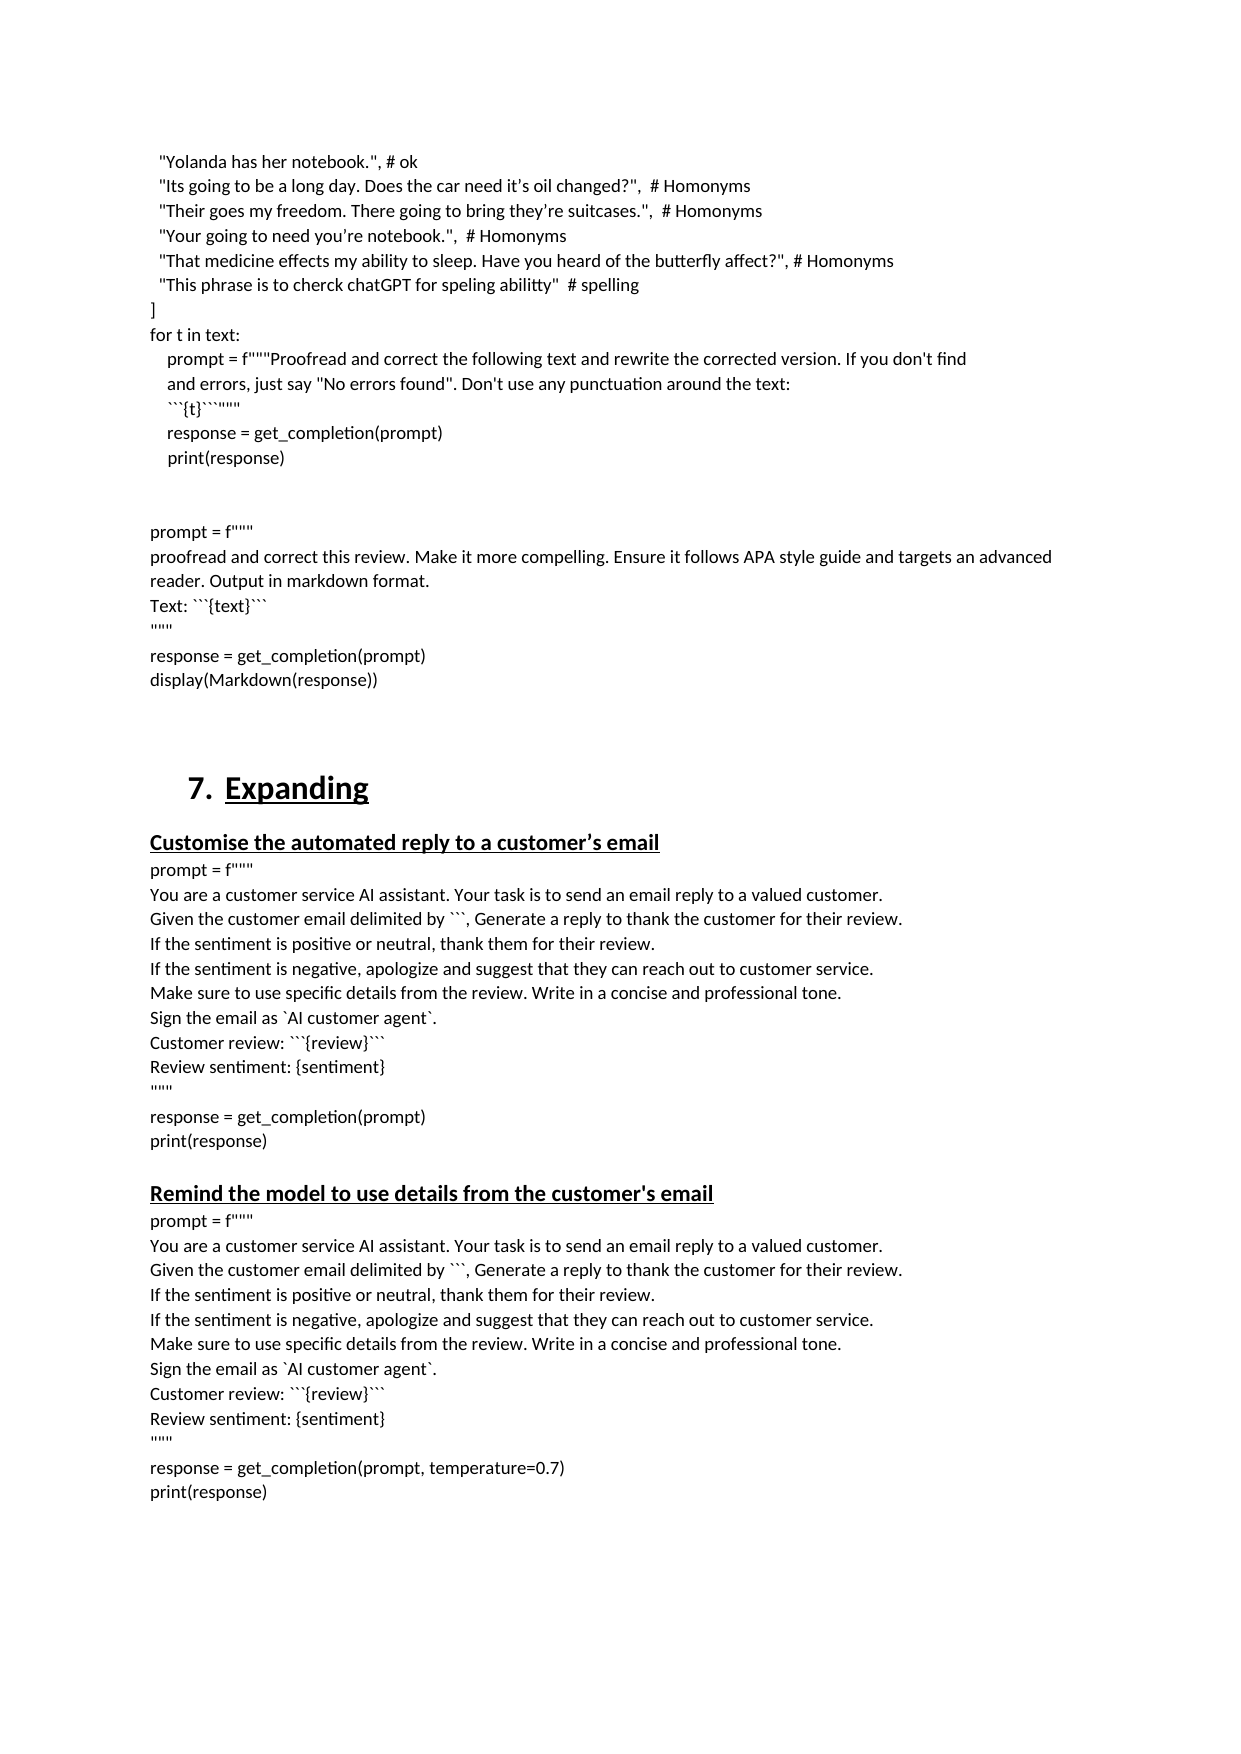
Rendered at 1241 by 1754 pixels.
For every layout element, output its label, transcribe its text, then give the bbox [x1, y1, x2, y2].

text You are a customer service AI assistant. Your task is to send an email reply to a valued customer. [150, 1234, 1090, 1257]
text Make sure to use specific details from the review. Write in a concise and professional tone. [150, 981, 1090, 1004]
text Review sentiment: {sentiment} [150, 1407, 1090, 1429]
text ```{t}```""" [150, 397, 1090, 420]
text print(response) [150, 1129, 1090, 1152]
text prompt = f"""Proofread and correct the following text and rewrite the corrected version. If you don't find [150, 347, 1090, 370]
text response = get_completion(prompt) [150, 422, 1090, 444]
text If the sentiment is negative, apologize and suggest that they can reach out to customer service. [150, 957, 1090, 980]
text and errors, just say "No errors found". Don't use any punctuation around the text: [150, 372, 1090, 395]
text proofread and correct this review. Make it more compelling. Ensure it follows APA style guide and targets an advanced reader. Output in markdown format. [150, 545, 1090, 593]
text print(response) [150, 1481, 1090, 1504]
text print(response) [150, 446, 1090, 469]
text for t in text: [150, 323, 1090, 346]
text "Their goes my freedom. There going to bring they’re suitcases.", # Homonyms [150, 199, 1090, 222]
text response = get_completion(prompt) [150, 1105, 1090, 1128]
text """ [150, 1080, 1090, 1103]
text Given the customer email delimited by ```, Generate a reply to thank the customer for their review. [150, 907, 1090, 930]
list Expanding [187, 767, 1090, 808]
text "This phrase is to cherck chatGPT for speling abilitty" # spelling [150, 273, 1090, 296]
text Customer review: ```{review}``` [150, 1382, 1090, 1405]
text response = get_completion(prompt) [150, 644, 1090, 667]
text prompt = f""" [150, 1209, 1090, 1232]
text Make sure to use specific details from the review. Write in a concise and professional tone. [150, 1333, 1090, 1356]
text Given the customer email delimited by ```, Generate a reply to thank the customer for their review. [150, 1258, 1090, 1281]
text """ [150, 619, 1090, 642]
text Customise the automated reply to a customer’s email [150, 828, 1090, 856]
text "Yolanda has her notebook.", # ok [150, 150, 1090, 173]
text """ [150, 1431, 1090, 1454]
text "Its going to be a long day. Does the car need it’s oil changed?", # Homonyms [150, 175, 1090, 198]
text display(Markdown(response)) [150, 668, 1090, 691]
text Sign the email as `AI customer agent`. [150, 1006, 1090, 1029]
text Remind the model to use details from the customer's email [150, 1179, 1090, 1207]
text response = get_completion(prompt, temperature=0.7) [150, 1456, 1090, 1479]
text prompt = f""" [150, 858, 1090, 881]
text You are a customer service AI assistant. Your task is to send an email reply to a valued customer. [150, 883, 1090, 906]
text If the sentiment is positive or neutral, thank them for their review. [150, 1283, 1090, 1306]
text prompt = f""" [150, 520, 1090, 543]
text Customer review: ```{review}``` [150, 1031, 1090, 1054]
text "That medicine effects my ability to sleep. Have you heard of the butterfly affect?", # Homonyms [150, 249, 1090, 272]
text "Your going to need you’re notebook.", # Homonyms [150, 224, 1090, 247]
text If the sentiment is positive or neutral, thank them for their review. [150, 932, 1090, 955]
text Sign the email as `AI customer agent`. [150, 1357, 1090, 1380]
text If the sentiment is negative, apologize and suggest that they can reach out to customer service. [150, 1308, 1090, 1331]
text Review sentiment: {sentiment} [150, 1056, 1090, 1078]
text ] [150, 298, 1090, 321]
text Text: ```{text}``` [150, 594, 1090, 617]
